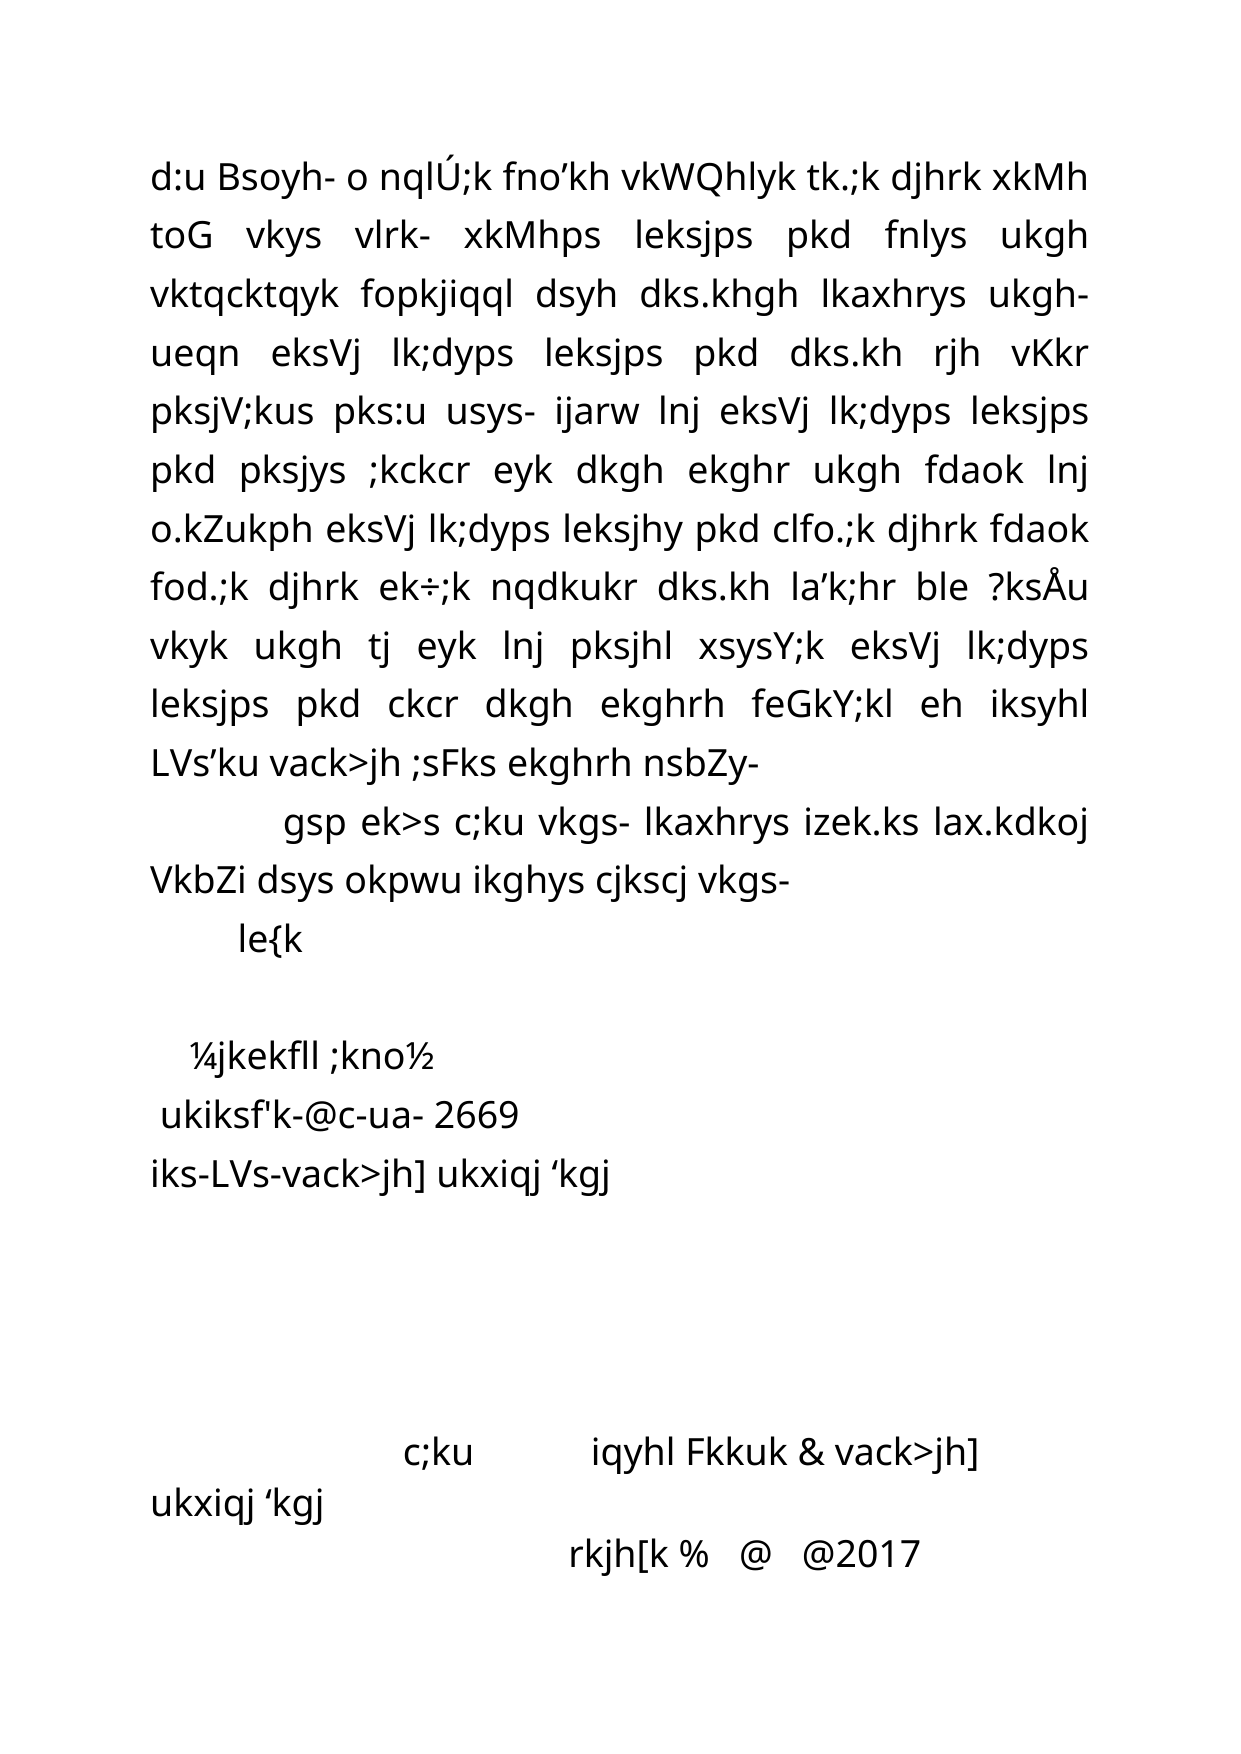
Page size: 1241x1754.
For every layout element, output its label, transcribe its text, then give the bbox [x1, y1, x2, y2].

text iks-LVs-vack>jh] ukxiqj ‘kgj [150, 1147, 1090, 1198]
text rkjh[k % @ @2017 [150, 1527, 1090, 1578]
text ukiksf'k-@c-ua- 2669 [150, 1088, 1090, 1139]
text le{k [150, 912, 1090, 963]
text ¼jkekfll ;kno½ [150, 1030, 1090, 1081]
text c;ku iqyhl Fkkuk & vack>jh] ukxiqj ‘kgj [150, 1425, 1090, 1527]
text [150, 150, 1090, 787]
text gsp ek>s c;ku vkgs- lkaxhrys izek.ks lax.kdkoj VkbZi dsys okpwu ikghys cjkscj vkgs- [150, 795, 1090, 905]
